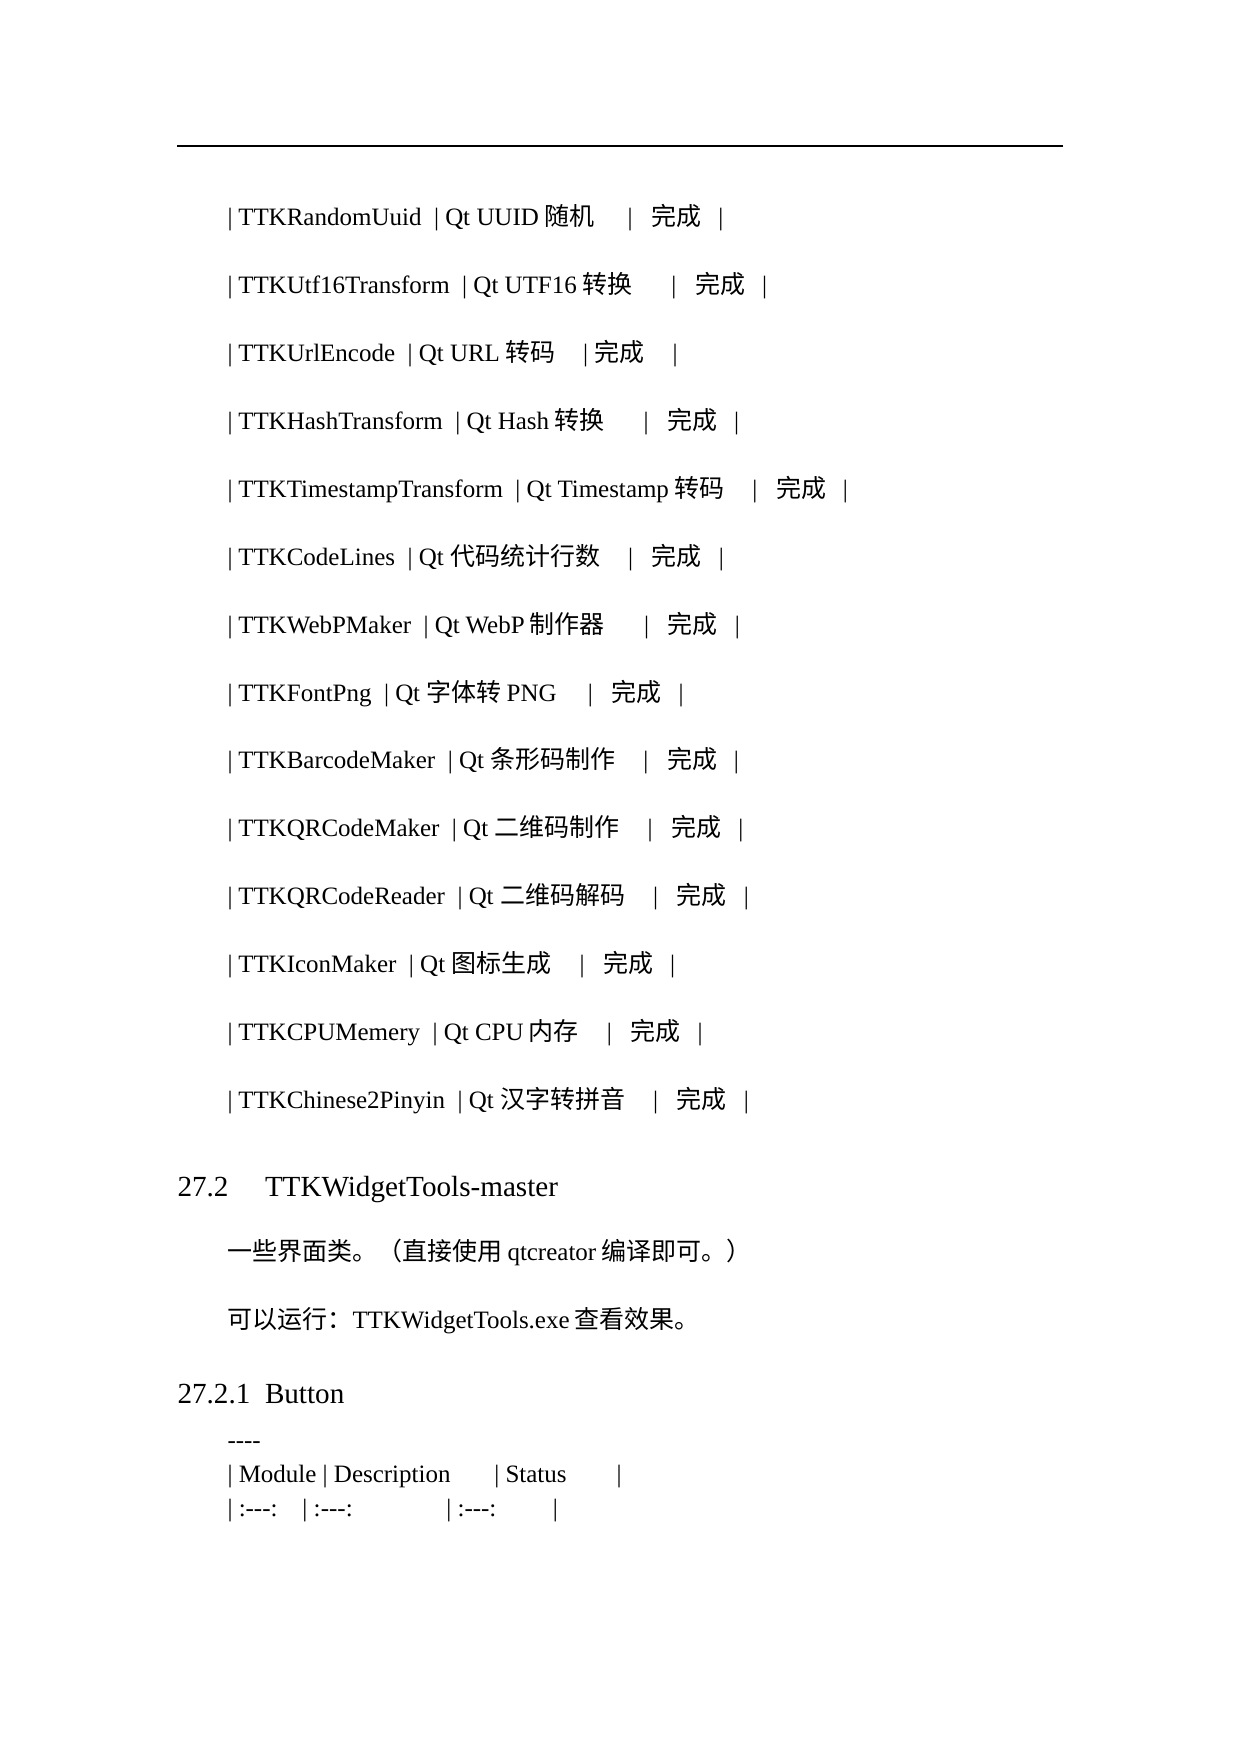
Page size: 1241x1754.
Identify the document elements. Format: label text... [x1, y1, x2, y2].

text | TTKCPUMemery | Qt CPU内存 | 完成 | [177, 996, 1063, 1064]
text | TTKWebPMaker | Qt WebP制作器 | 完成 | [177, 588, 1063, 656]
text | TTKIconMaker | Qt 图标生成 | 完成 | [177, 928, 1063, 996]
text | TTKChinese2Pinyin | Qt 汉字转拼音 | 完成 | [177, 1064, 1063, 1132]
subtitle TTKWidgetTools-master [177, 1169, 1063, 1203]
text | TTKCodeLines | Qt 代码统计行数 | 完成 | [177, 520, 1063, 588]
text | TTKUtf16Transform | Qt UTF16转换 | 完成 | [177, 249, 1063, 317]
text | :---: | :---: | :---: | [177, 1491, 1063, 1525]
text 一些界面类。（直接使用qtcreator编译即可。） [177, 1216, 1063, 1283]
text | TTKQRCodeMaker | Qt 二维码制作 | 完成 | [177, 792, 1063, 860]
text | TTKQRCodeReader | Qt 二维码解码 | 完成 | [177, 860, 1063, 928]
subtitle Button [177, 1376, 1063, 1410]
text | TTKHashTransform | Qt Hash转换 | 完成 | [177, 384, 1063, 452]
text | TTKTimestampTransform | Qt Timestamp转码 | 完成 | [177, 452, 1063, 520]
text | TTKBarcodeMaker | Qt 条形码制作 | 完成 | [177, 724, 1063, 792]
text | Module | Description | Status | [177, 1457, 1063, 1491]
text | TTKRandomUuid | Qt UUID随机 | 完成 | [177, 181, 1063, 249]
text ---- [177, 1423, 1063, 1457]
text | TTKFontPng | Qt 字体转PNG | 完成 | [177, 656, 1063, 724]
text 可以运行：TTKWidgetTools.exe查看效果。 [177, 1283, 1063, 1351]
text | TTKUrlEncode | Qt URL转码 | 完成 | [177, 317, 1063, 384]
